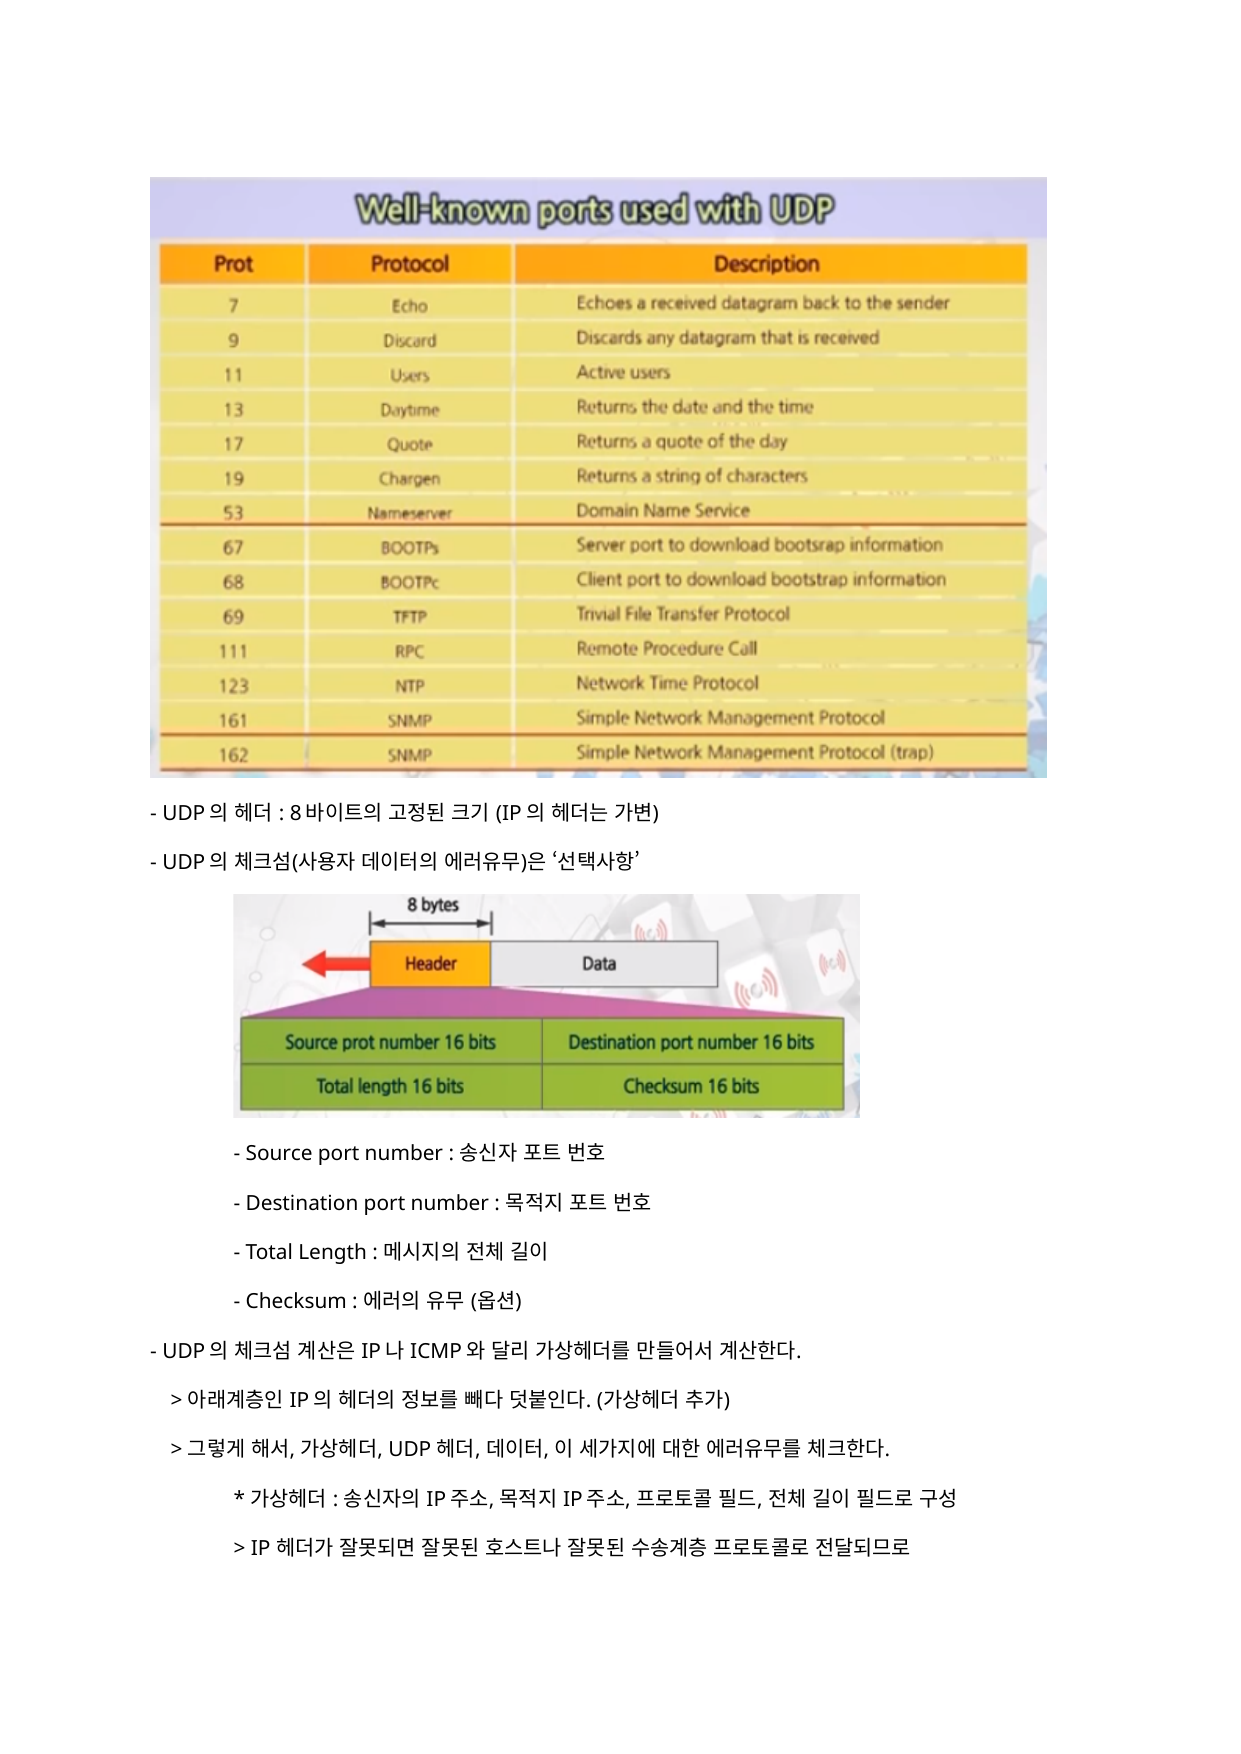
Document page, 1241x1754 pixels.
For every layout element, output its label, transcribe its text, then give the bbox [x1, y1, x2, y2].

text - Checksum : 에러의 유무 (옵션) [150, 1284, 1090, 1315]
text > IP 헤더가 잘못되면 잘못된 호스트나 잘못된 수송계층 프로토콜로 전달되므로 [150, 1531, 1090, 1562]
text - UDP의 헤더 : 8바이트의 고정된 크기 (IP의 헤더는 가변) [150, 796, 1090, 826]
picture [150, 177, 1047, 778]
text * 가상헤더 : 송신자의 IP주소, 목적지 IP주소, 프로토콜 필드, 전체 길이 필드로 구성 [150, 1482, 1090, 1512]
text - UDP의 체크섬(사용자 데이터의 에러유무)은 ‘선택사항’ [150, 845, 1090, 876]
text - Destination port number : 목적지 포트 번호 [150, 1186, 1090, 1216]
text - Total Length : 메시지의 전체 길이 [150, 1235, 1090, 1265]
text - UDP의 체크섬 계산은 IP나 ICMP와 달리 가상헤더를 만들어서 계산한다. [150, 1334, 1090, 1364]
text - Source port number : 송신자 포트 번호 [150, 1136, 1090, 1167]
picture [233, 894, 860, 1118]
text > 그렇게 해서, 가상헤더, UDP 헤더, 데이터, 이 세가지에 대한 에러유무를 체크한다. [150, 1433, 1090, 1463]
text > 아래계층인 IP의 헤더의 정보를 빼다 덧붙인다. (가상헤더 추가) [150, 1383, 1090, 1413]
